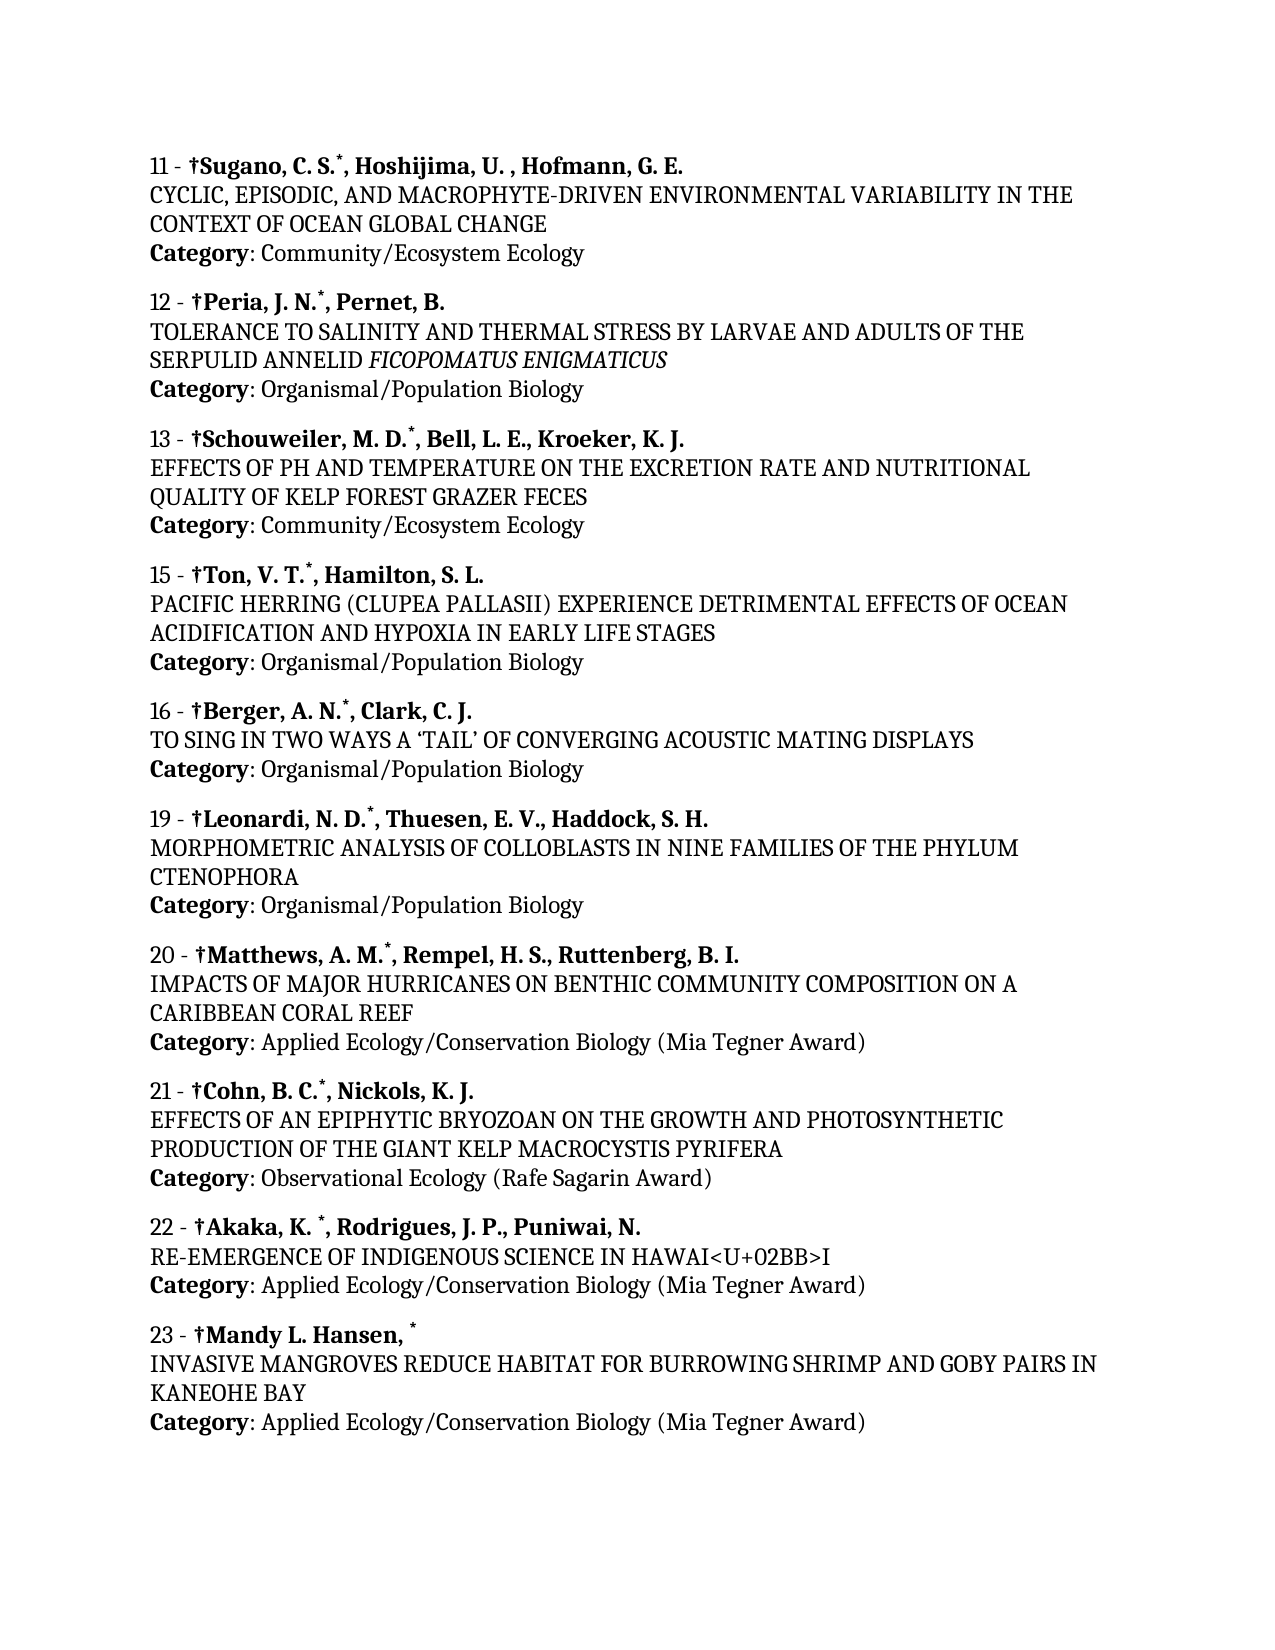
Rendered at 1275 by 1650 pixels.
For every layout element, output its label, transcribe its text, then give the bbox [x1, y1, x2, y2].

text 19 - †Leonardi, N. D.*, Thuesen, E. V., Haddock, S. H. MORPHOMETRIC ANALYSIS OF COLLOBLASTS IN NINE FAMILIES OF THE PHYLUM CTENOPHORA Category: Organismal/Population Biology [150, 802, 1125, 920]
text 13 - †Schouweiler, M. D.*, Bell, L. E., Kroeker, K. J. EFFECTS OF PH AND TEMPERATURE ON THE EXCRETION RATE AND NUTRITIONAL QUALITY OF KELP FOREST GRAZER FECES Category: Community/Ecosystem Ecology [150, 422, 1125, 540]
text 21 - †Cohn, B. C.*, Nickols, K. J. EFFECTS OF AN EPIPHYTIC BRYOZOAN ON THE GROWTH AND PHOTOSYNTHETIC PRODUCTION OF THE GIANT KELP MACROCYSTIS PYRIFERA Category: Observational Ecology (Rafe Sagarin Award) [150, 1075, 1125, 1192]
text 23 - †Mandy L. Hansen, * INVASIVE MANGROVES REDUCE HABITAT FOR BURROWING SHRIMP AND GOBY PAIRS IN KANEOHE BAY Category: Applied Ecology/Conservation Biology (Mia Tegner Award) [150, 1319, 1125, 1436]
text 12 - †Peria, J. N.*, Pernet, B. TOLERANCE TO SALINITY AND THERMAL STRESS BY LARVAE AND ADULTS OF THE SERPULID ANNELID FICOPOMATUS ENIGMATICUS Category: Organismal/Population Biology [150, 286, 1125, 404]
text 22 - †Akaka, K. *, Rodrigues, J. P., Puniwai, N. RE-EMERGENCE OF INDIGENOUS SCIENCE IN HAWAI<U+02BB>I Category: Applied Ecology/Conservation Biology (Mia Tegner Award) [150, 1211, 1125, 1300]
text 15 - †Ton, V. T.*, Hamilton, S. L. PACIFIC HERRING (CLUPEA PALLASII) EXPERIENCE DETRIMENTAL EFFECTS OF OCEAN ACIDIFICATION AND HYPOXIA IN EARLY LIFE STAGES Category: Organismal/Population Biology [150, 559, 1125, 676]
text 16 - †Berger, A. N.*, Clark, C. J. TO SING IN TWO WAYS A ‘TAIL’ OF CONVERGING ACOUSTIC MATING DISPLAYS Category: Organismal/Population Biology [150, 695, 1125, 784]
text 11 - †Sugano, C. S.*, Hoshijima, U. , Hofmann, G. E. CYCLIC, EPISODIC, AND MACROPHYTE-DRIVEN ENVIRONMENTAL VARIABILITY IN THE CONTEXT OF OCEAN GLOBAL CHANGE Category: Community/Ecosystem Ecology [150, 150, 1125, 267]
text 20 - †Matthews, A. M.*, Rempel, H. S., Ruttenberg, B. I. IMPACTS OF MAJOR HURRICANES ON BENTHIC COMMUNITY COMPOSITION ON A CARIBBEAN CORAL REEF Category: Applied Ecology/Conservation Biology (Mia Tegner Award) [150, 939, 1125, 1056]
